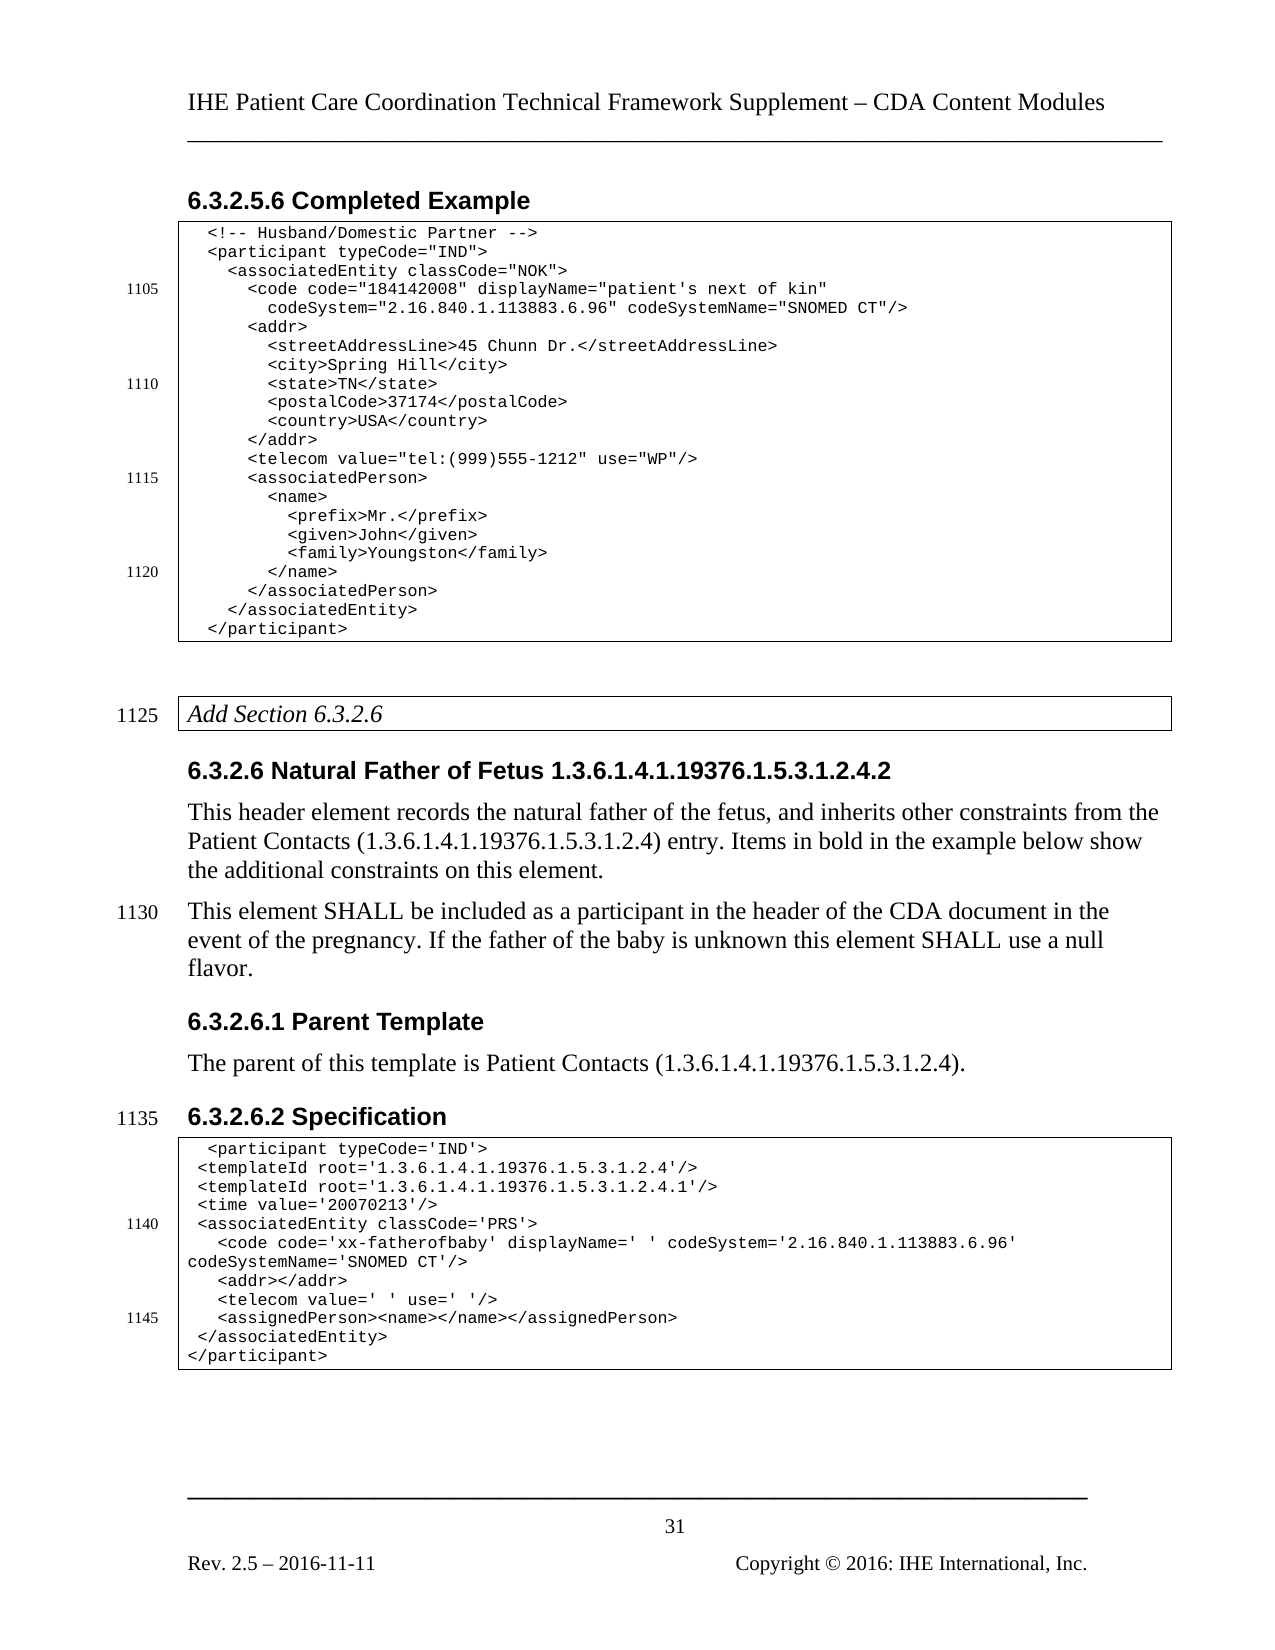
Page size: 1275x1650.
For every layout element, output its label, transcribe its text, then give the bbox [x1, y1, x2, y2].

text </associatedEntity> [187, 1329, 1162, 1345]
text <telecom value=' ' use=' '/> [187, 1291, 1162, 1310]
text <code code="184142008" displayName="patient's next of kin" [187, 281, 1162, 300]
text <time value='20070213'/> [187, 1197, 1162, 1216]
text <postalCode>37174</postalCode> [187, 394, 1162, 413]
text <addr> [187, 319, 1162, 337]
text <family>Youngston</family> [187, 545, 1162, 564]
text <name> [187, 488, 1162, 507]
text <associatedEntity classCode='PRS'> [187, 1216, 1162, 1235]
subtitle 6.3.2.6 Natural Father of Fetus 1.3.6.1.4.1.19376.1.5.3.1.2.4.2 [187, 756, 1162, 785]
text <given>John</given> [187, 526, 1162, 545]
text <prefix>Mr.</prefix> [187, 507, 1162, 526]
text </participant> [179, 1345, 1171, 1369]
text <telecom value="tel:(999)555-1212" use="WP"/> [187, 451, 1162, 469]
text <participant typeCode="IND"> [187, 243, 1162, 262]
text <state>TN</state> [187, 375, 1162, 394]
text <associatedEntity classCode="NOK"> [187, 262, 1162, 281]
text <templateId root='1.3.6.1.4.1.19376.1.5.3.1.2.4'/> [187, 1159, 1162, 1178]
text </associatedEntity> [187, 601, 1162, 617]
text <city>Spring Hill</city> [187, 356, 1162, 375]
text <templateId root='1.3.6.1.4.1.19376.1.5.3.1.2.4.1'/> [187, 1178, 1162, 1197]
text <code code='xx-fatherofbaby' displayName=' ' codeSystem='2.16.840.1.113883.6.96' codeSystemName='SNOMED CT'/> [187, 1235, 1162, 1272]
subtitle 6.3.2.5.6 Completed Example [187, 186, 1162, 215]
text <participant typeCode='IND'> [179, 1138, 1171, 1159]
text This element SHALL be included as a participant in the header of the CDA document in the event of the pregnancy. If the father of the baby is unknown this element SHALL use a null flavor. [187, 896, 1162, 982]
text <associatedPerson> [187, 469, 1162, 488]
text </participant> [179, 617, 1171, 641]
text <streetAddressLine>45 Chunn Dr.</streetAddressLine> [187, 337, 1162, 356]
text Add Section 6.3.2.6 [179, 697, 1171, 730]
text The parent of this template is Patient Contacts (1.3.6.1.4.1.19376.1.5.3.1.2.4). [187, 1048, 1162, 1077]
text </associatedPerson> [187, 583, 1162, 601]
text <addr></addr> [187, 1272, 1162, 1291]
text <assignedPerson><name></name></assignedPerson> [187, 1310, 1162, 1329]
text codeSystem="2.16.840.1.113883.6.96" codeSystemName="SNOMED CT"/> [187, 300, 1162, 319]
subtitle 6.3.2.6.2 Specification [187, 1102, 1162, 1131]
text <!-- Husband/Domestic Partner --> [179, 222, 1171, 243]
subtitle 6.3.2.6.1 Parent Template [187, 1007, 1162, 1036]
text </addr> [187, 432, 1162, 451]
text </name> [187, 564, 1162, 583]
text <country>USA</country> [187, 413, 1162, 432]
text This header element records the natural father of the fetus, and inherits other constraints from the Patient Contacts (1.3.6.1.4.1.19376.1.5.3.1.2.4) entry. Items in bold in the example below show the additional constraints on this element. [187, 797, 1162, 883]
